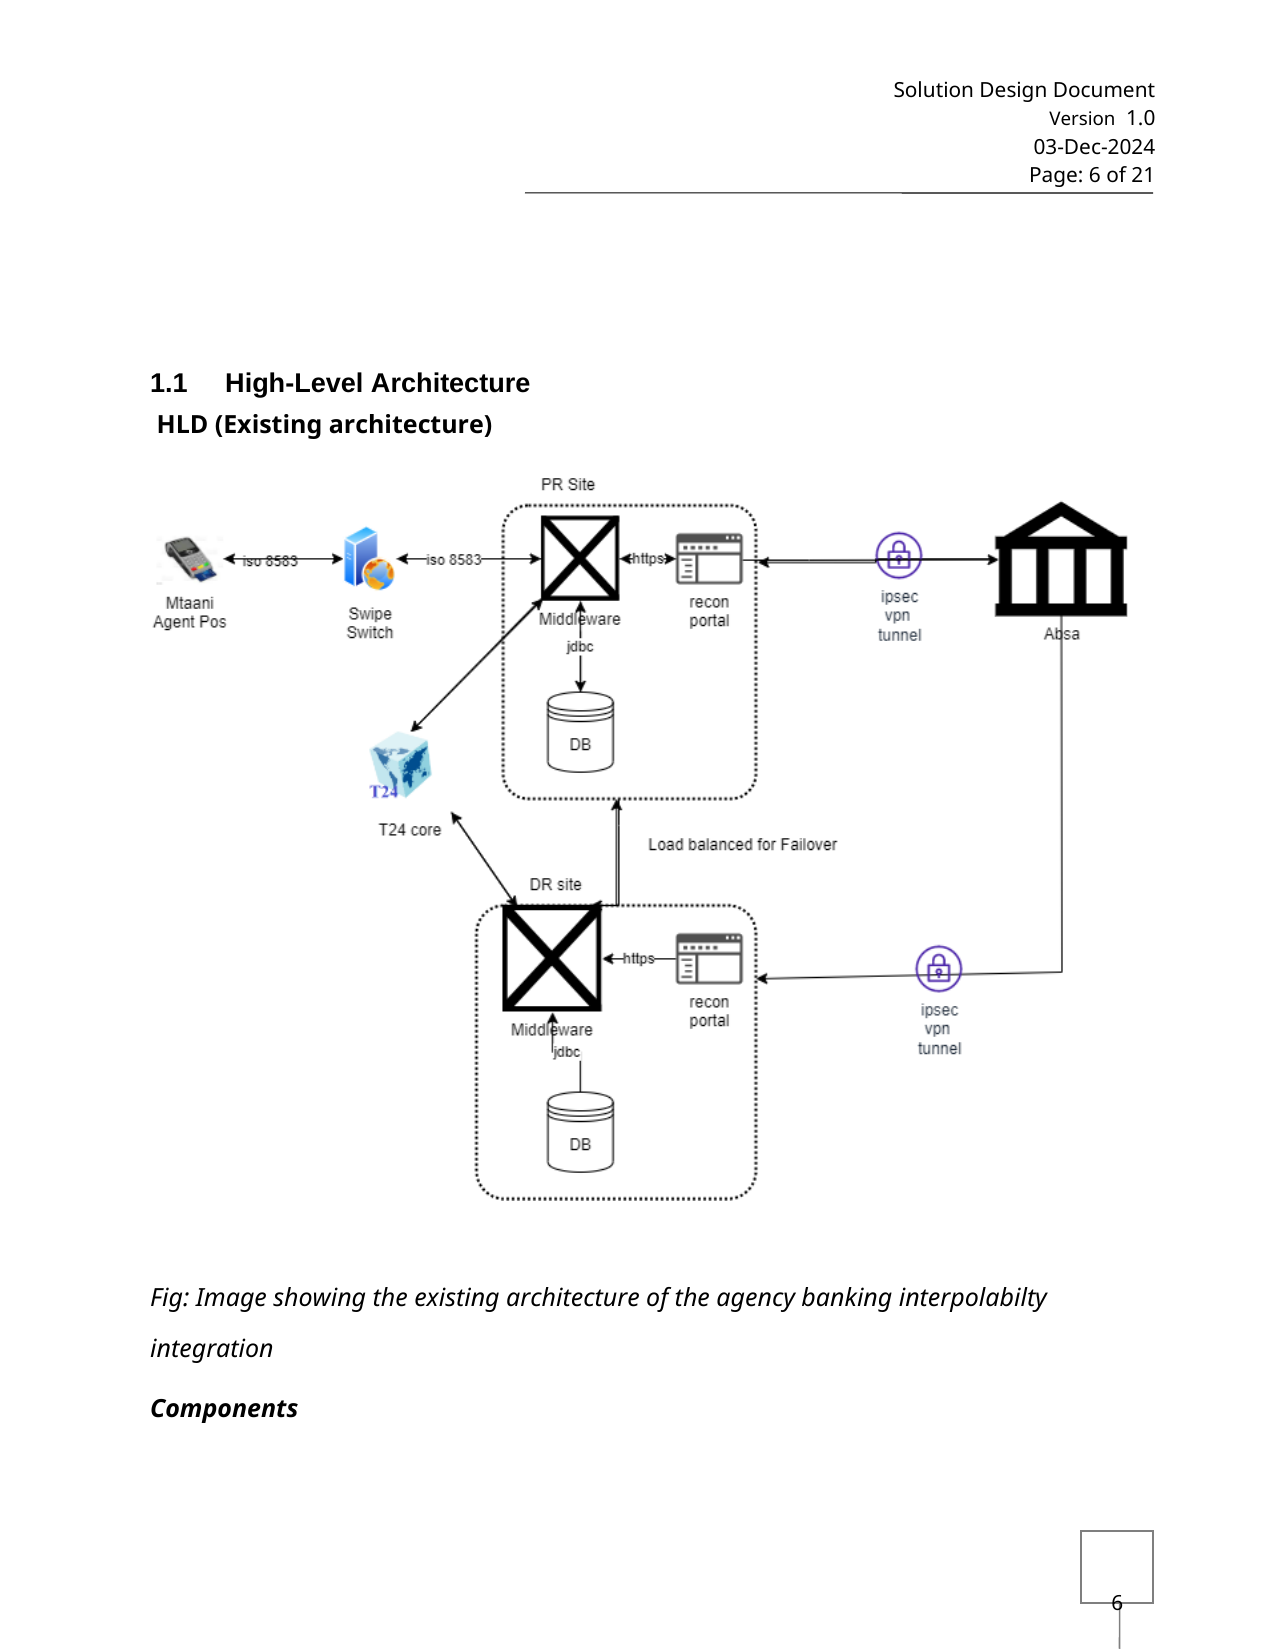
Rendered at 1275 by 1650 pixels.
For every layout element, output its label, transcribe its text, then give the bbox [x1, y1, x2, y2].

text Components [150, 1391, 1155, 1424]
subtitle High-Level Architecture [150, 367, 1155, 398]
text HLD (Existing architecture) [150, 407, 1155, 441]
picture [150, 466, 1128, 1201]
text Fig: Image showing the existing architecture of the agency banking interpolabilty integration [150, 1280, 1155, 1365]
